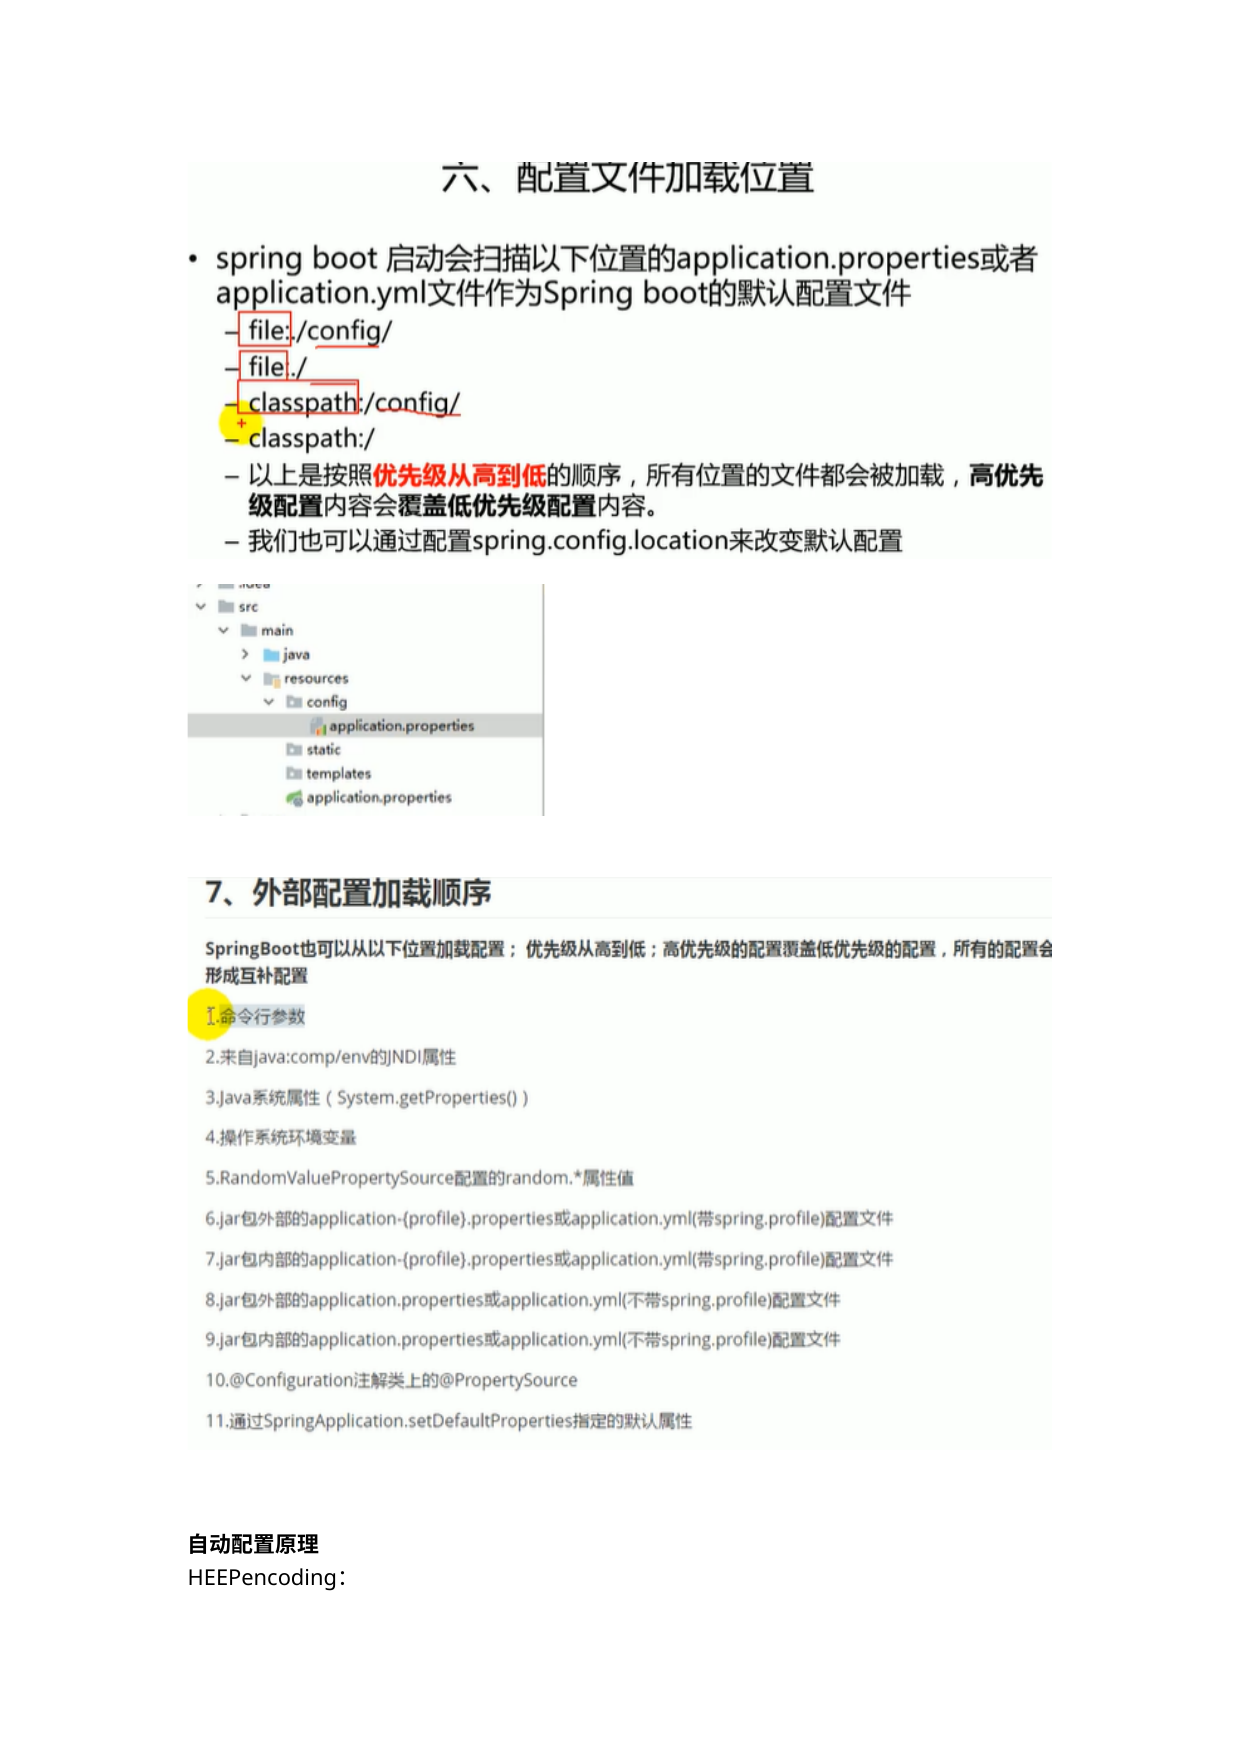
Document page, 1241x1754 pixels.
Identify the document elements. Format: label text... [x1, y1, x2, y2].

picture [187, 877, 1052, 1450]
text HEEPencoding： [187, 1559, 1053, 1592]
text 自动配置原理 [187, 1527, 1053, 1559]
picture [187, 584, 546, 816]
picture [187, 162, 1052, 559]
